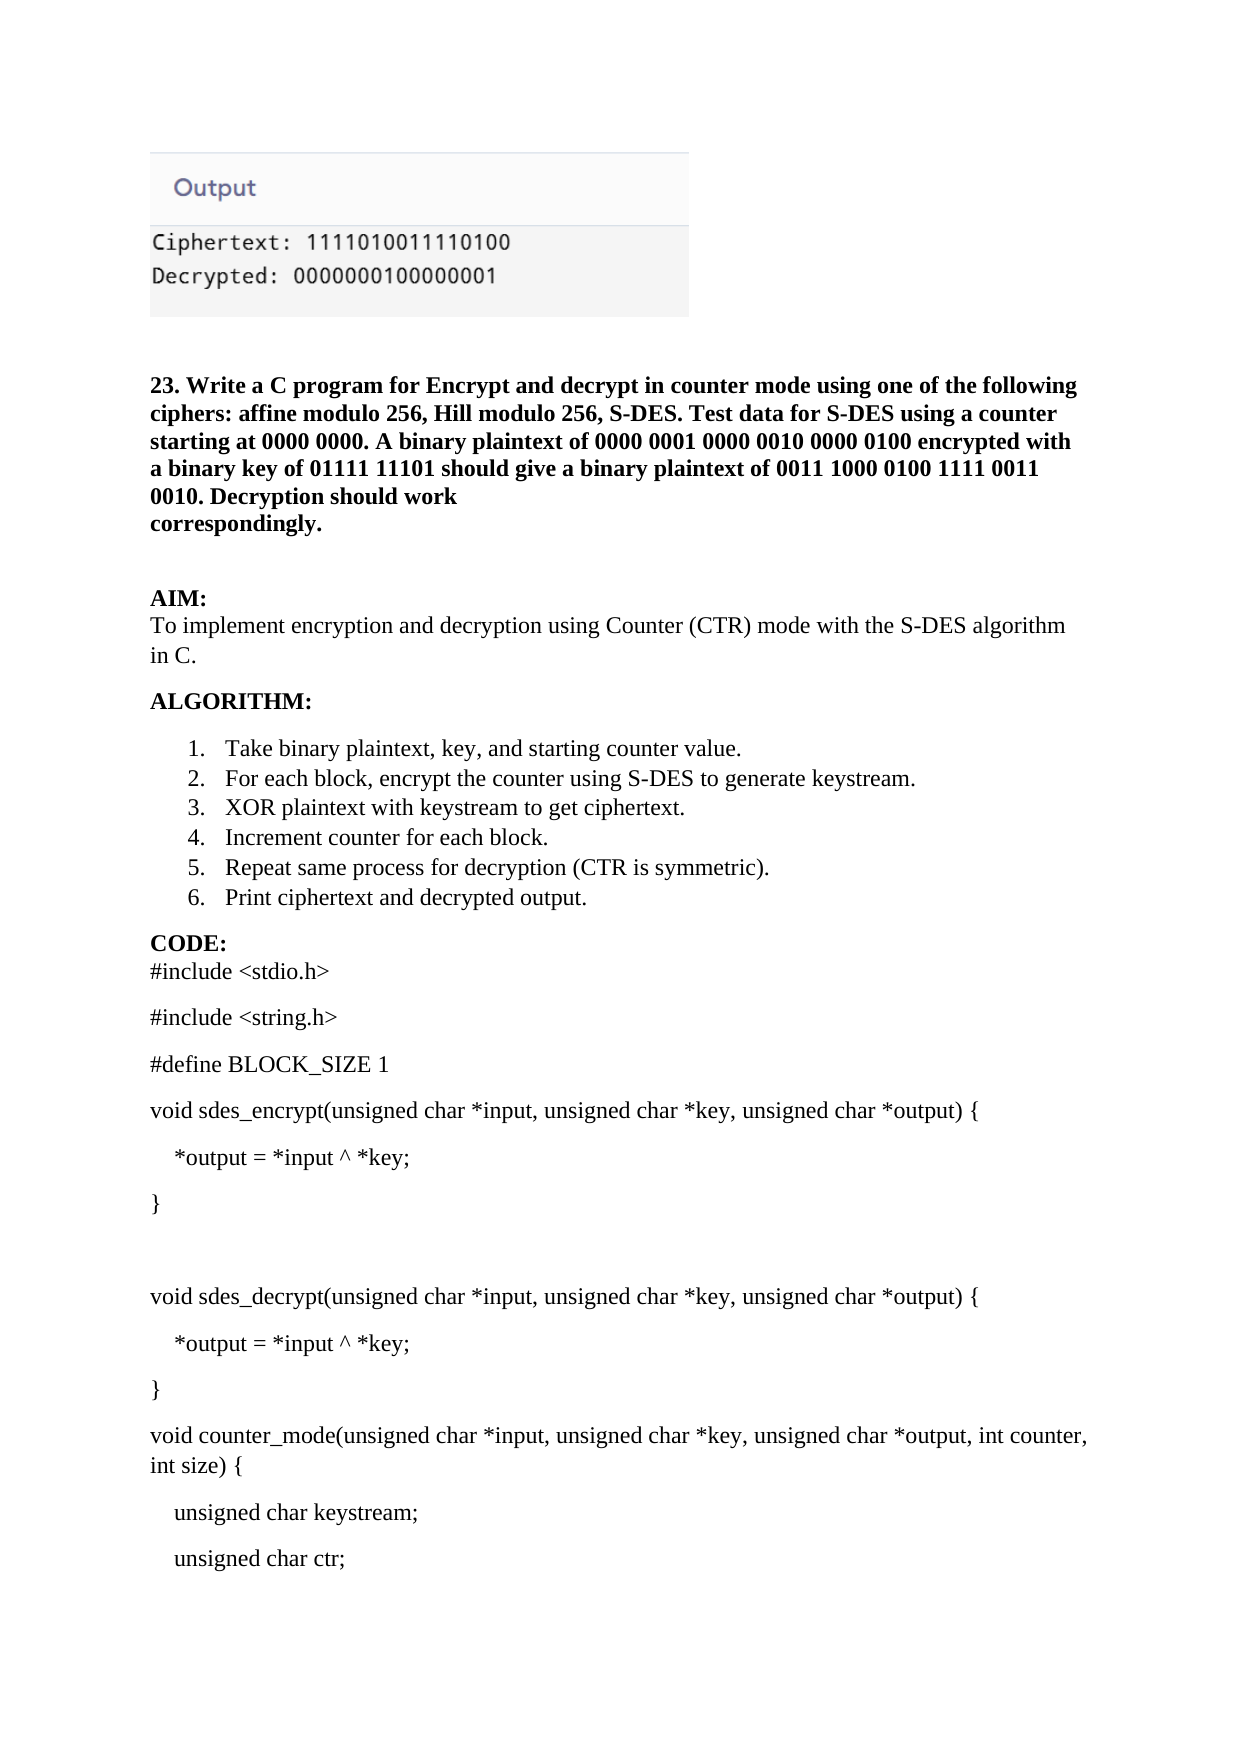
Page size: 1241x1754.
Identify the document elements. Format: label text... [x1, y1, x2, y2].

text } [150, 1189, 1090, 1217]
list Repeat same process for decryption (CTR is symmetric). [187, 853, 1090, 881]
list Increment counter for each block. [187, 823, 1090, 851]
text CODE: [150, 929, 1090, 957]
text AIM: [150, 583, 1090, 611]
text correspondingly. [150, 509, 1090, 537]
picture [150, 150, 689, 317]
text To implement encryption and decryption using Counter (CTR) mode with the S-DES algorithm in C. [150, 611, 1090, 668]
list For each block, encrypt the counter using S-DES to generate keystream. [187, 764, 1090, 791]
text unsigned char keystream; [150, 1498, 1090, 1525]
text *output = *input ^ *key; [150, 1143, 1090, 1170]
text void sdes_encrypt(unsigned char *input, unsigned char *key, unsigned char *output) { [150, 1096, 1090, 1124]
text *output = *input ^ *key; [150, 1328, 1090, 1356]
list Print ciphertext and decrypted output. [187, 883, 1090, 910]
text #include <stdio.h> [150, 957, 1090, 984]
list XOR plaintext with keystream to get ciphertext. [187, 793, 1090, 821]
text unsigned char ctr; [150, 1544, 1090, 1572]
text #include <string.h> [150, 1003, 1090, 1031]
text ALGORITHM: [150, 687, 1090, 715]
text 23. Write a C program for Encrypt and decrypt in counter mode using one of the following ciphers: affine modulo 256, Hill modulo 256, S-DES. Test data for S-DES using a counter starting at 0000 0000. A binary plaintext of 0000 0001 0000 0010 0000 0100 encrypted with a binary key of 01111 11101 should give a binary plaintext of 0011 1000 0100 1111 0011 0010. Decryption should work [150, 371, 1090, 509]
list Take binary plaintext, key, and starting counter value. [187, 734, 1090, 761]
text void counter_mode(unsigned char *input, unsigned char *key, unsigned char *output, int counter, int size) { [150, 1421, 1090, 1479]
text } [150, 1375, 1090, 1403]
text #define BLOCK_SIZE 1 [150, 1050, 1090, 1077]
text void sdes_decrypt(unsigned char *input, unsigned char *key, unsigned char *output) { [150, 1282, 1090, 1310]
